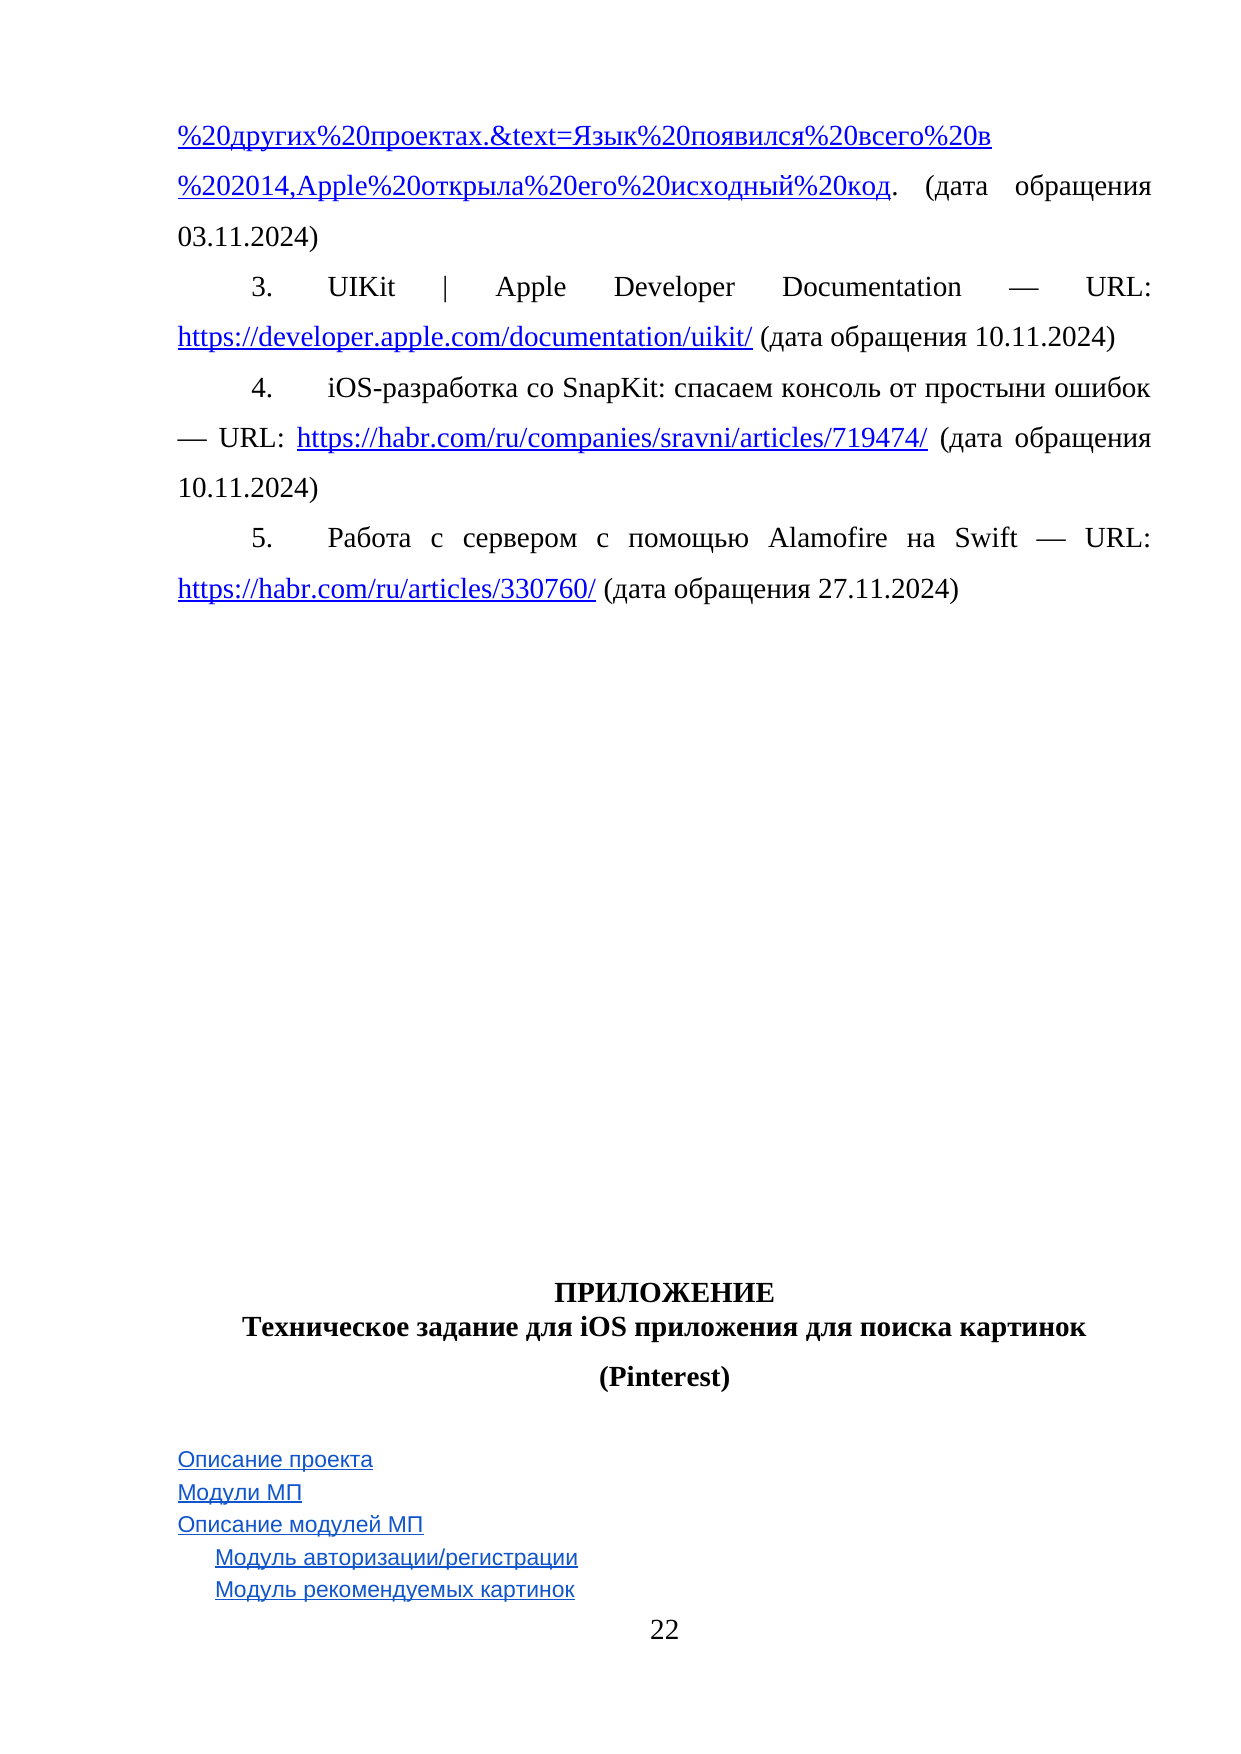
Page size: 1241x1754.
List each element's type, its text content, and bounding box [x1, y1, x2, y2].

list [177, 118, 1152, 252]
subtitle ПРИЛОЖЕНИЕ [177, 1275, 1152, 1309]
list UIKit | Apple Developer Documentation — URL: https://developer.apple.com/documentation/uikit/ (дата обращения 10.11.2024) [177, 269, 1152, 353]
list iOS-разработка со SnapKit: спасаем консоль от простыни ошибок — URL: https://habr.com/ru/companies/sravni/articles/719474/ (дата обращения 10.11.2024) [177, 370, 1152, 504]
text Техническое задание для iOS приложения для поиска картинок (Pinterest) [177, 1309, 1152, 1393]
list Работа с сервером с помощью Alamofire на Swift — URL: https://habr.com/ru/articles/330760/ (дата обращения 27.11.2024) [177, 521, 1152, 604]
